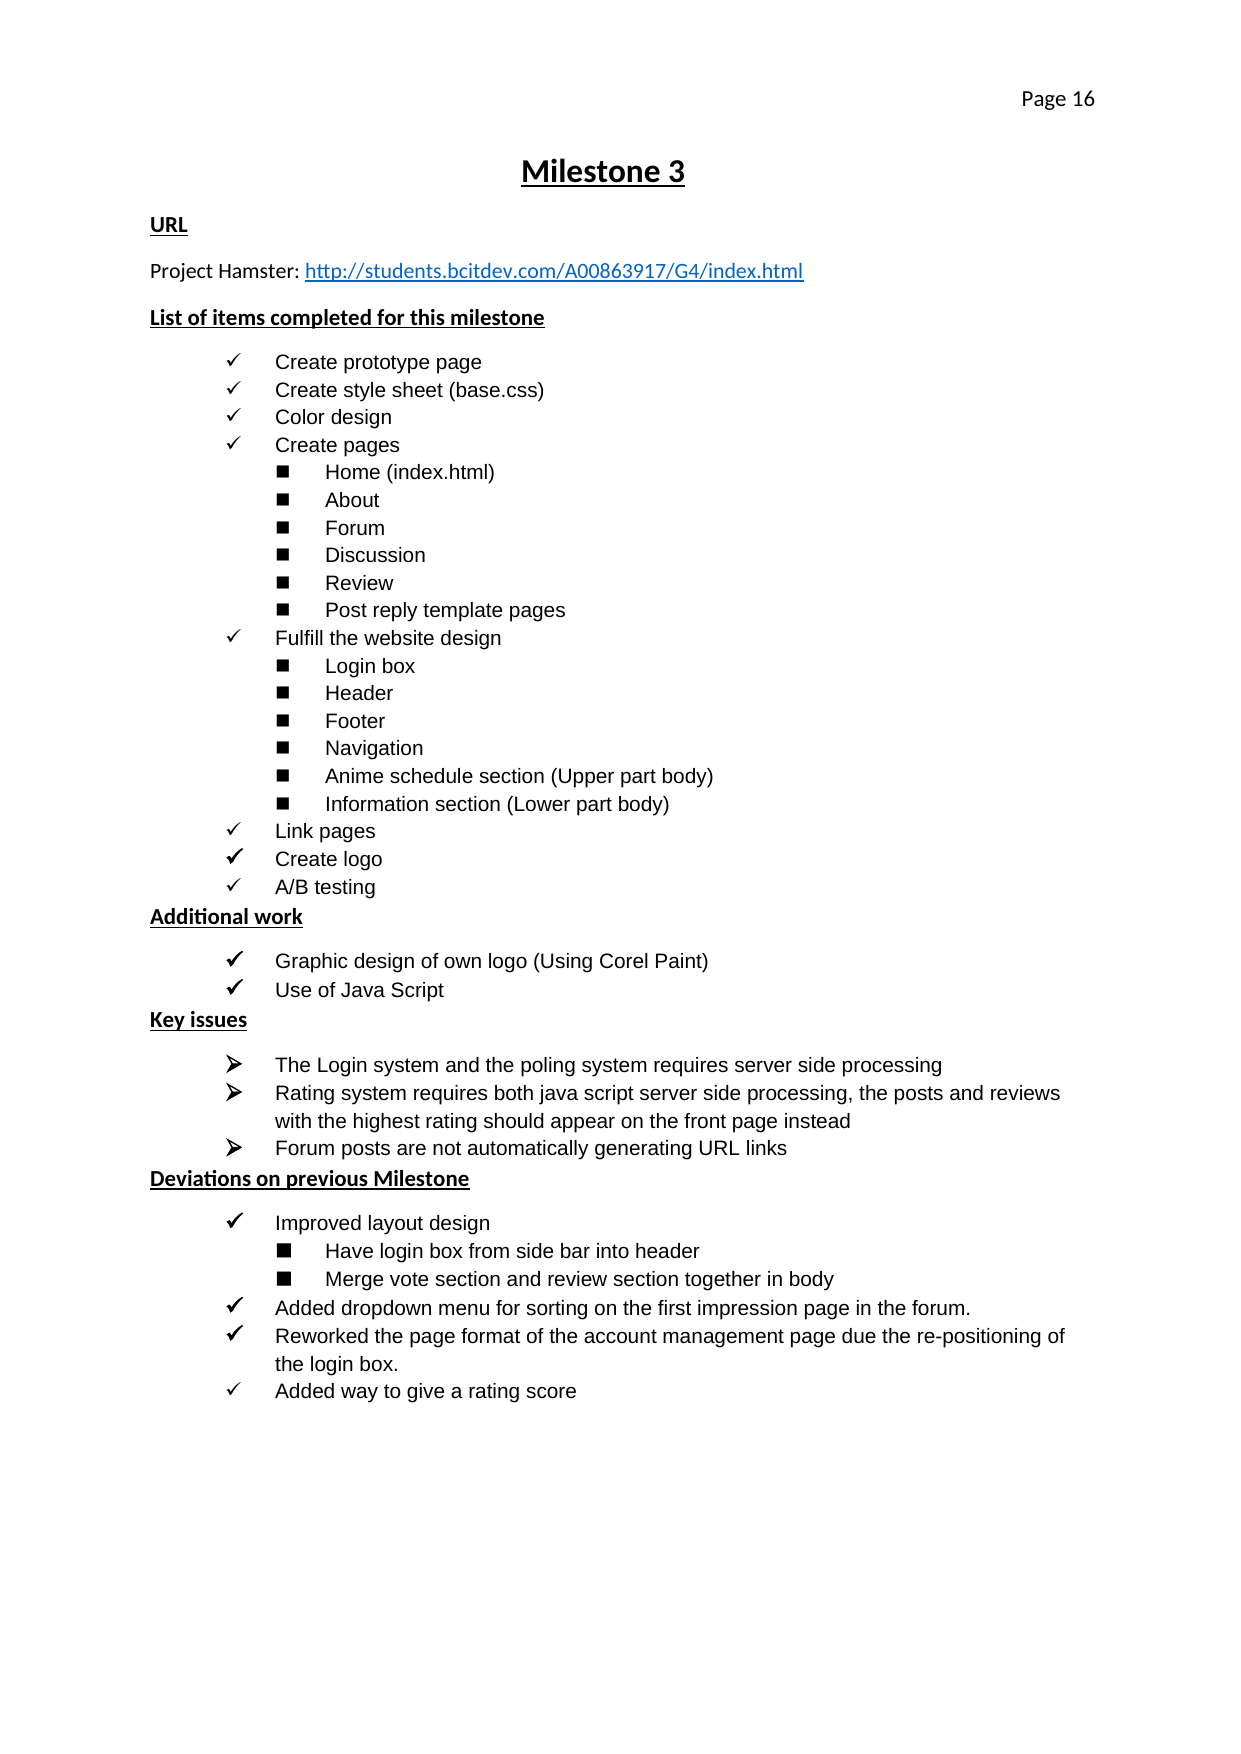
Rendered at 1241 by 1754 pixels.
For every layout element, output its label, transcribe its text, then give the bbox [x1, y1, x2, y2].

list Link pages [225, 819, 1090, 843]
list Create logo [225, 847, 1090, 871]
list Graphic design of own logo (Using Corel Paint) [225, 949, 1090, 974]
list Have login box from side bar into header [275, 1239, 1090, 1264]
text List of items completed for this milestone [150, 303, 1090, 331]
text Additional work [150, 902, 1090, 930]
list Discussion [275, 543, 1090, 567]
list Create prototype page [225, 350, 1090, 374]
list Added dropdown menu for sorting on the first impression page in the forum. [225, 1295, 1090, 1320]
list A/B testing [225, 875, 1090, 899]
list Color design [225, 405, 1090, 429]
list Post reply template pages [275, 598, 1090, 622]
list Fulfill the website design [225, 626, 1090, 650]
list Improved layout design [225, 1211, 1090, 1236]
list Create pages [225, 433, 1090, 457]
list Create style sheet (base.css) [225, 377, 1090, 401]
list Merge vote section and review section together in body [275, 1267, 1090, 1292]
text Milestone 3 [150, 150, 1056, 191]
list Header [275, 681, 1090, 705]
list Forum posts are not automatically generating URL links [225, 1136, 1090, 1161]
list Login box [275, 653, 1090, 677]
text URL [150, 211, 1090, 239]
text Deviations on previous Milestone [150, 1164, 1090, 1192]
list About [275, 488, 1090, 512]
list The Login system and the poling system requires server side processing [225, 1052, 1090, 1077]
list Rating system requires both java script server side processing, the posts and reviews with the highest rating should appear on the front page instead [225, 1081, 1090, 1132]
list Navigation [275, 736, 1090, 760]
list Footer [275, 709, 1090, 733]
list Reworked the page format of the account management page due the re-positioning of the login box. [225, 1323, 1090, 1376]
list Forum [275, 515, 1090, 539]
text Project Hamster: http://students.bcitdev.com/A00863917/G4/index.html [150, 257, 1090, 284]
list Information section (Lower part body) [275, 791, 1090, 816]
list Review [275, 571, 1090, 595]
list Use of Java Script [225, 977, 1090, 1002]
list Home (index.html) [275, 460, 1090, 484]
list Added way to give a rating score [225, 1379, 1090, 1403]
list Anime schedule section (Upper part body) [275, 764, 1090, 788]
text Key issues [150, 1006, 1090, 1033]
